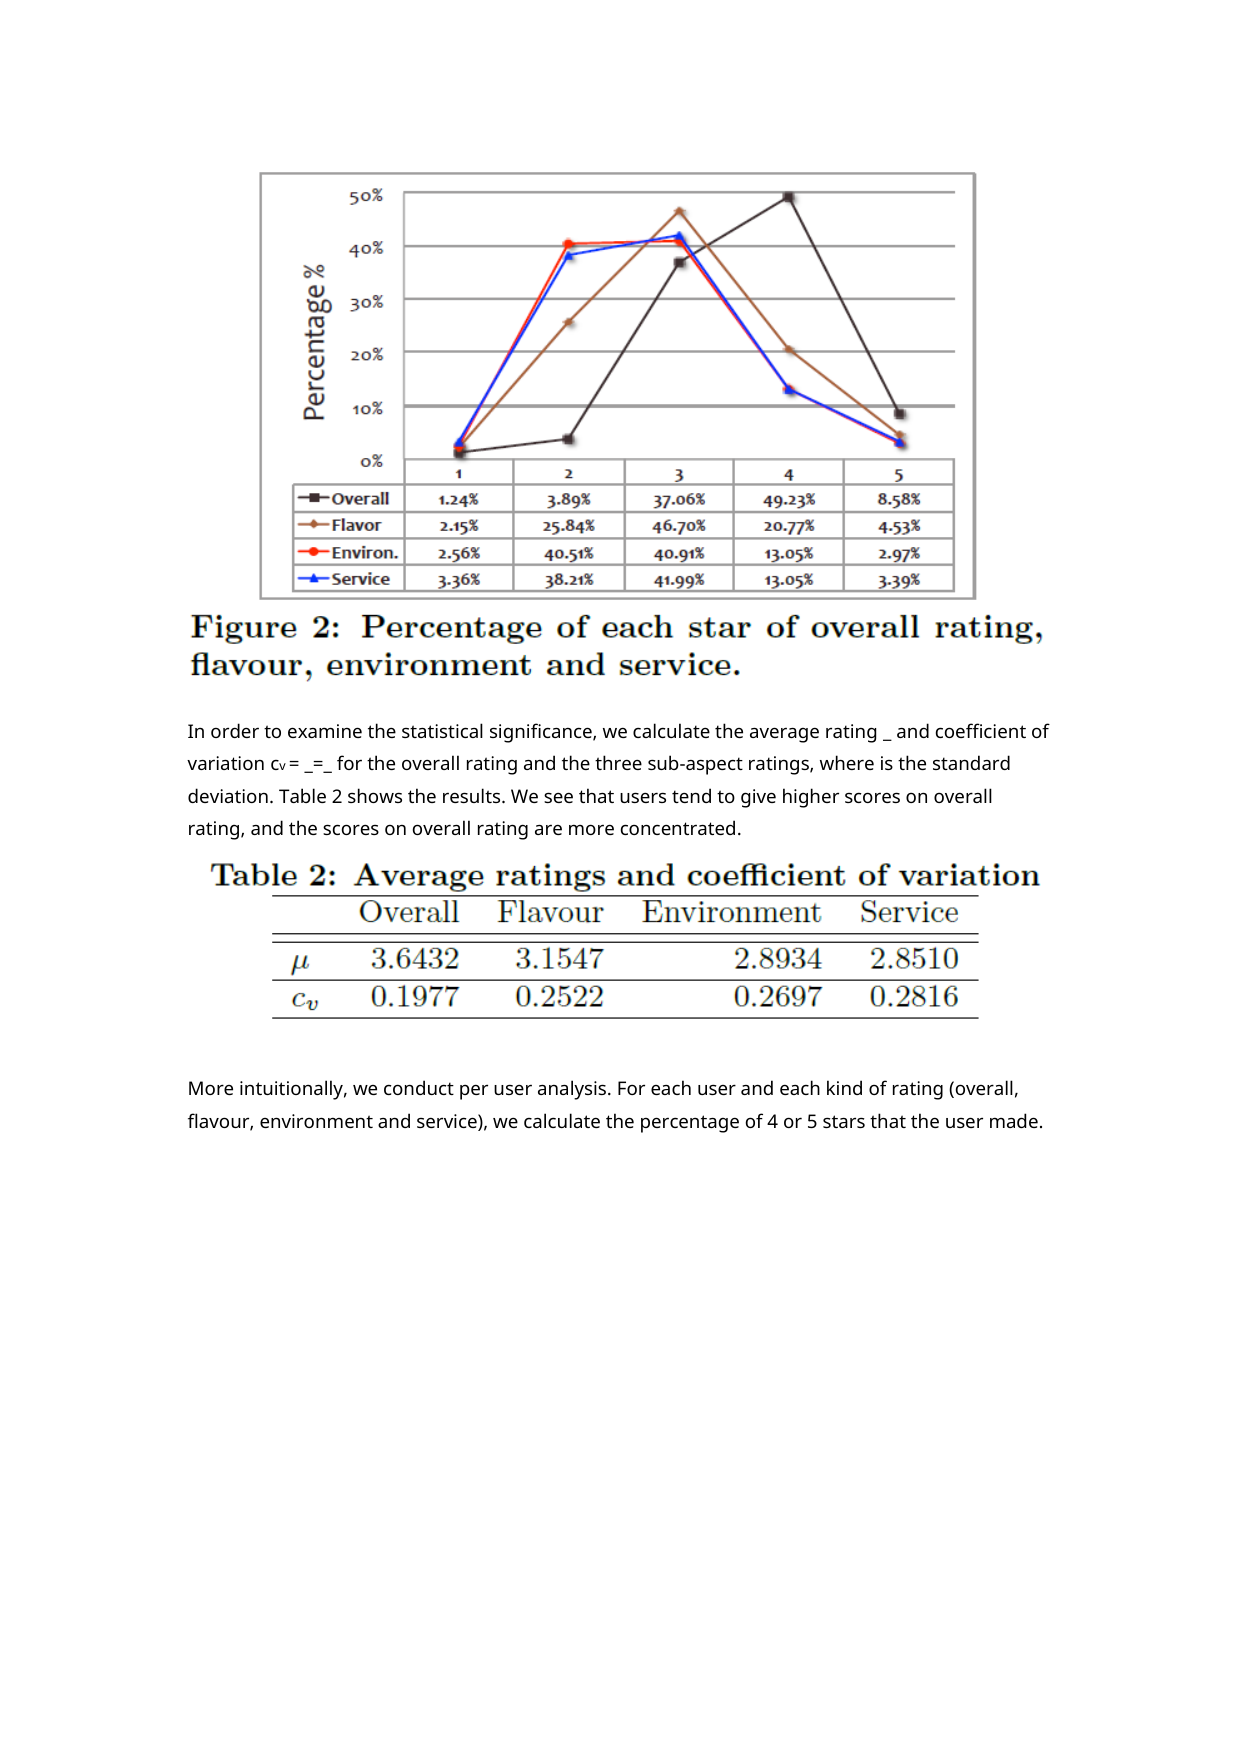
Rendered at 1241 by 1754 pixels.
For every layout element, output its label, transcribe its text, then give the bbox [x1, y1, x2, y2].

picture [187, 162, 1049, 684]
picture [187, 844, 1053, 1042]
text In order to examine the statistical significance, we calculate the average rating _ and coefficient of variation cv = _=_ for the overall rating and the three sub-aspect ratings, where is the standard deviation. Table 2 shows the results. We see that users tend to give higher scores on overall rating, and the scores on overall rating are more concentrated. [187, 714, 1053, 844]
text More intuitionally, we conduct per user analysis. For each user and each kind of rating (overall, flavour, environment and service), we calculate the percentage of 4 or 5 stars that the user made. [187, 1072, 1053, 1137]
